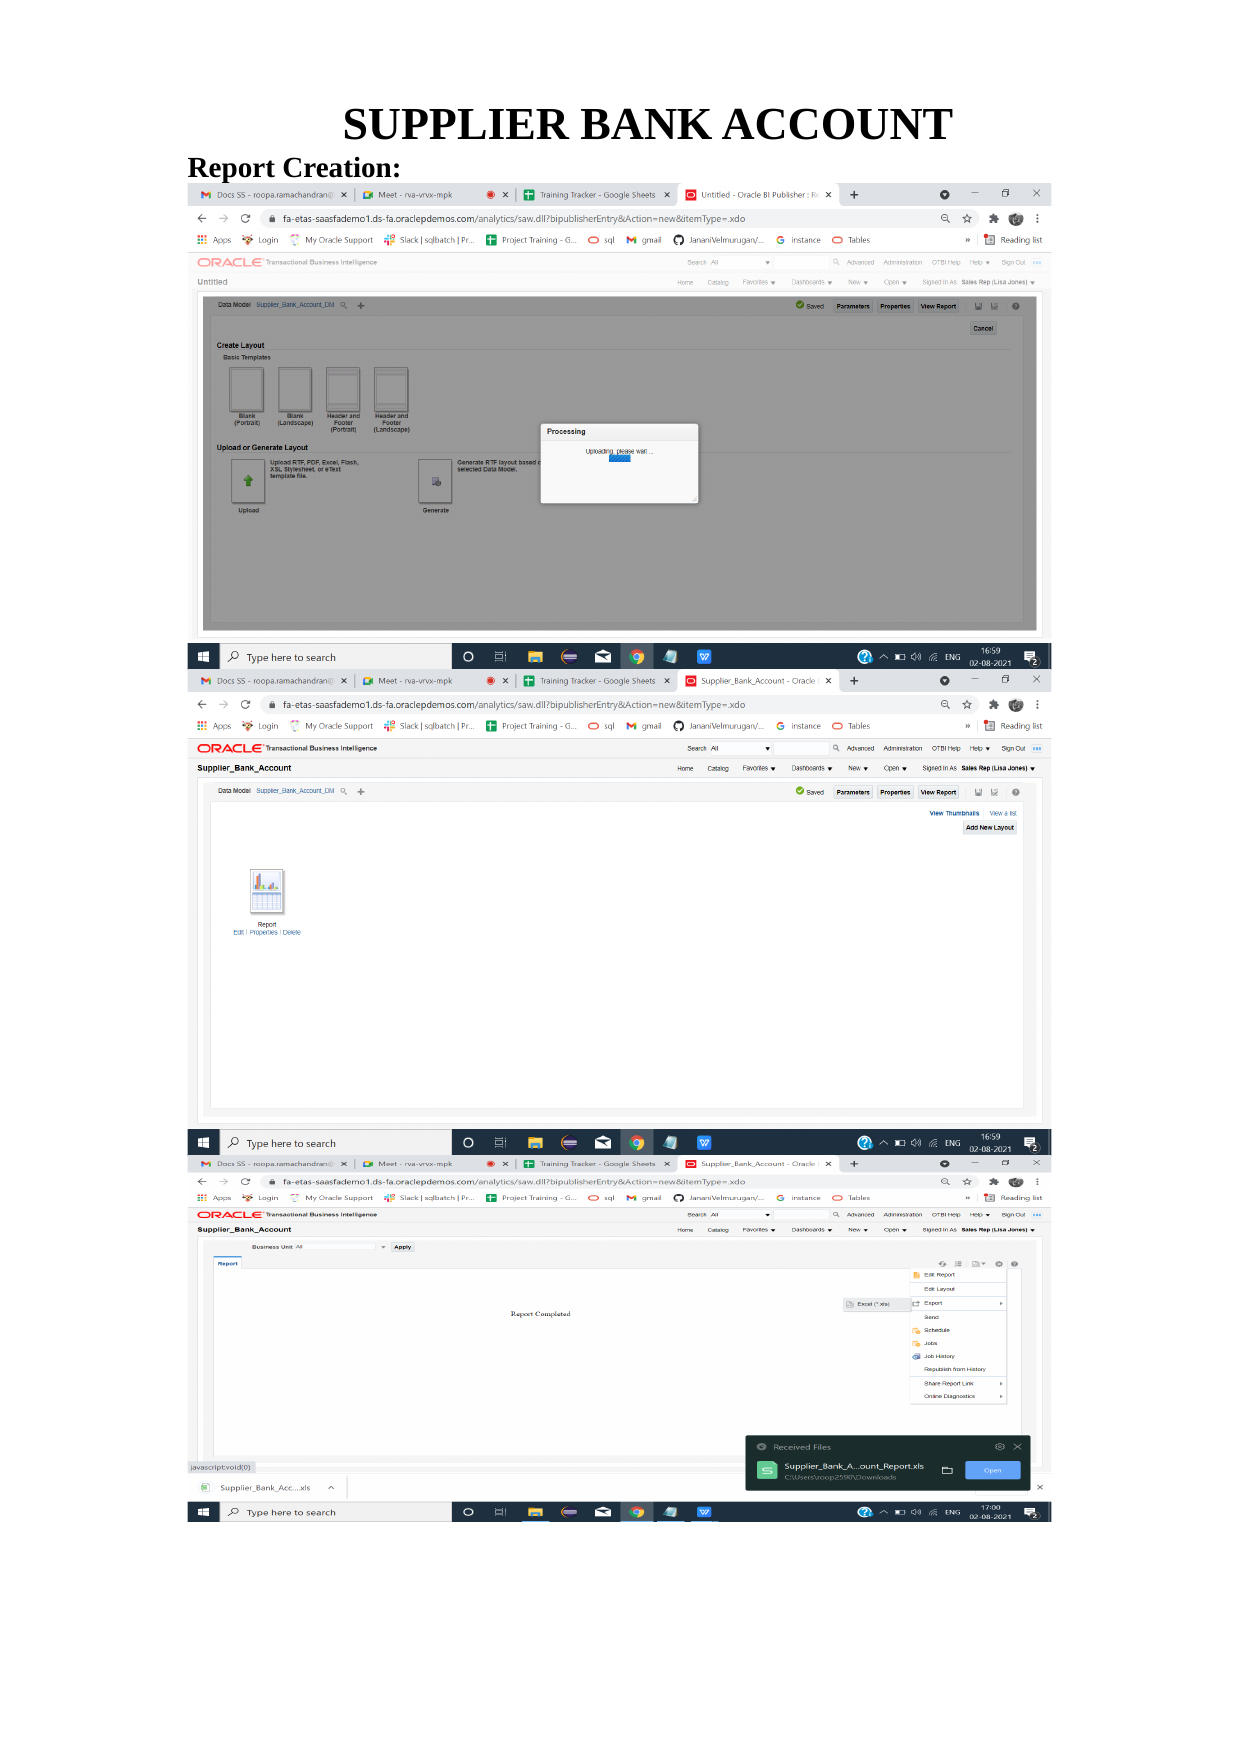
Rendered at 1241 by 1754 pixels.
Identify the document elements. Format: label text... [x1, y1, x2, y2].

picture [187, 183, 1052, 1522]
text Report Creation: [187, 150, 1053, 183]
